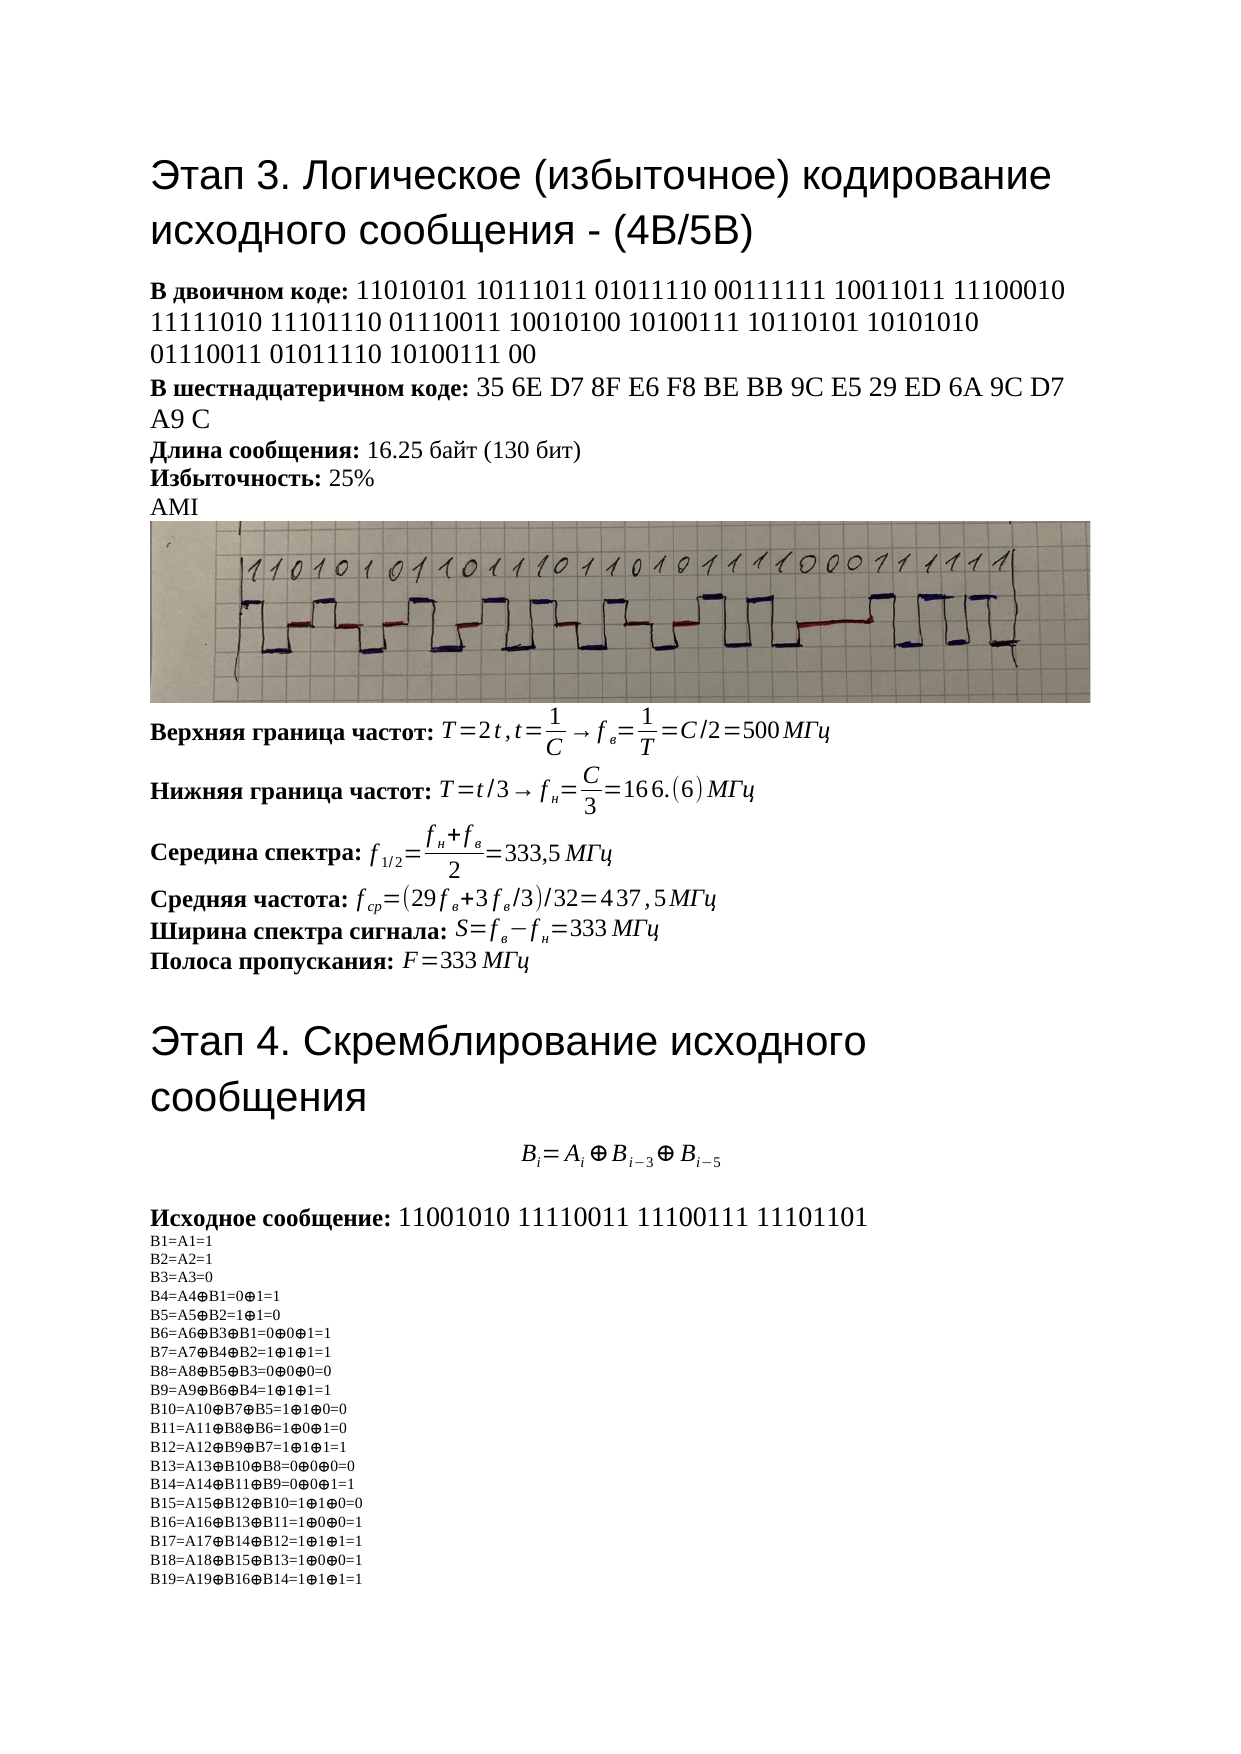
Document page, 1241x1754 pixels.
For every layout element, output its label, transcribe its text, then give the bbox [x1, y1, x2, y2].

text B13=A13⊕B10⊕B8=0⊕0⊕0=0 [150, 1455, 1090, 1474]
text Верхняя граница частот: [150, 703, 1090, 761]
text B6=A6⊕B3⊕B1=0⊕0⊕1=1 [150, 1323, 1090, 1342]
text B16=A16⊕B13⊕B11=1⊕0⊕0=1 [150, 1512, 1090, 1531]
text В двоичном коде: 11010101 10111011 01011110 00111111 10011011 11100010 11111010 11101110 01110011 10010100 10100111 10110101 10101010 01110011 01011110 10100111 00 [150, 273, 1090, 370]
text B2=A2=1 [150, 1250, 1090, 1268]
text B10=A10⊕B7⊕B5=1⊕1⊕0=0 [150, 1399, 1090, 1418]
text B17=A17⊕B14⊕B12=1⊕1⊕1=1 [150, 1531, 1090, 1550]
text B4=A4⊕B1=0⊕1=1 [150, 1286, 1090, 1304]
text Длина сообщения: 16.25 байт (130 бит) [150, 435, 1090, 463]
text B11=A11⊕B8⊕B6=1⊕0⊕1=0 [150, 1418, 1090, 1437]
text B15=A15⊕B12⊕B10=1⊕1⊕0=0 [150, 1493, 1090, 1512]
text Полоса пропускания: [150, 946, 1090, 975]
text B19=A19⊕B16⊕B14=1⊕1⊕1=1 [150, 1568, 1090, 1587]
text Избыточность: 25% [150, 463, 1090, 492]
text B5=A5⊕B2=1⊕1=0 [150, 1304, 1090, 1323]
text B7=A7⊕B4⊕B2=1⊕1⊕1=1 [150, 1342, 1090, 1361]
text Средняя частота: [150, 883, 1090, 915]
subtitle Этап 3. Логическое (избыточное) кодирование исходного сообщения - (4B/5B) [150, 150, 1090, 253]
text В шестнадцатеричном коде: 35 6E D7 8F E6 F8 BE BB 9C E5 29 ED 6A 9C D7 A9 C [150, 370, 1090, 435]
text B3=A3=0 [150, 1268, 1090, 1286]
text AMI [150, 492, 1090, 521]
text B12=A12⊕B9⊕B7=1⊕1⊕1=1 [150, 1437, 1090, 1455]
text B8=A8⊕B5⊕B3=0⊕0⊕0=0 [150, 1361, 1090, 1380]
text Ширина спектра сигнала: [150, 915, 1090, 946]
subtitle Этап 4. Скремблирование исходного сообщения [150, 1017, 1090, 1120]
text B9=A9⊕B6⊕B4=1⊕1⊕1=1 [150, 1380, 1090, 1399]
text B14=A14⊕B11⊕B9=0⊕0⊕1=1 [150, 1474, 1090, 1493]
text Середина спектра: [150, 820, 1090, 883]
text B1=A1=1 [150, 1232, 1090, 1250]
text B18=A18⊕B15⊕B13=1⊕0⊕0=1 [150, 1550, 1090, 1568]
picture [150, 521, 1091, 703]
text Нижняя граница частот: [150, 761, 1090, 820]
text Исходное сообщение: 11001010 11110011 11100111 11101101 [150, 1199, 1090, 1232]
